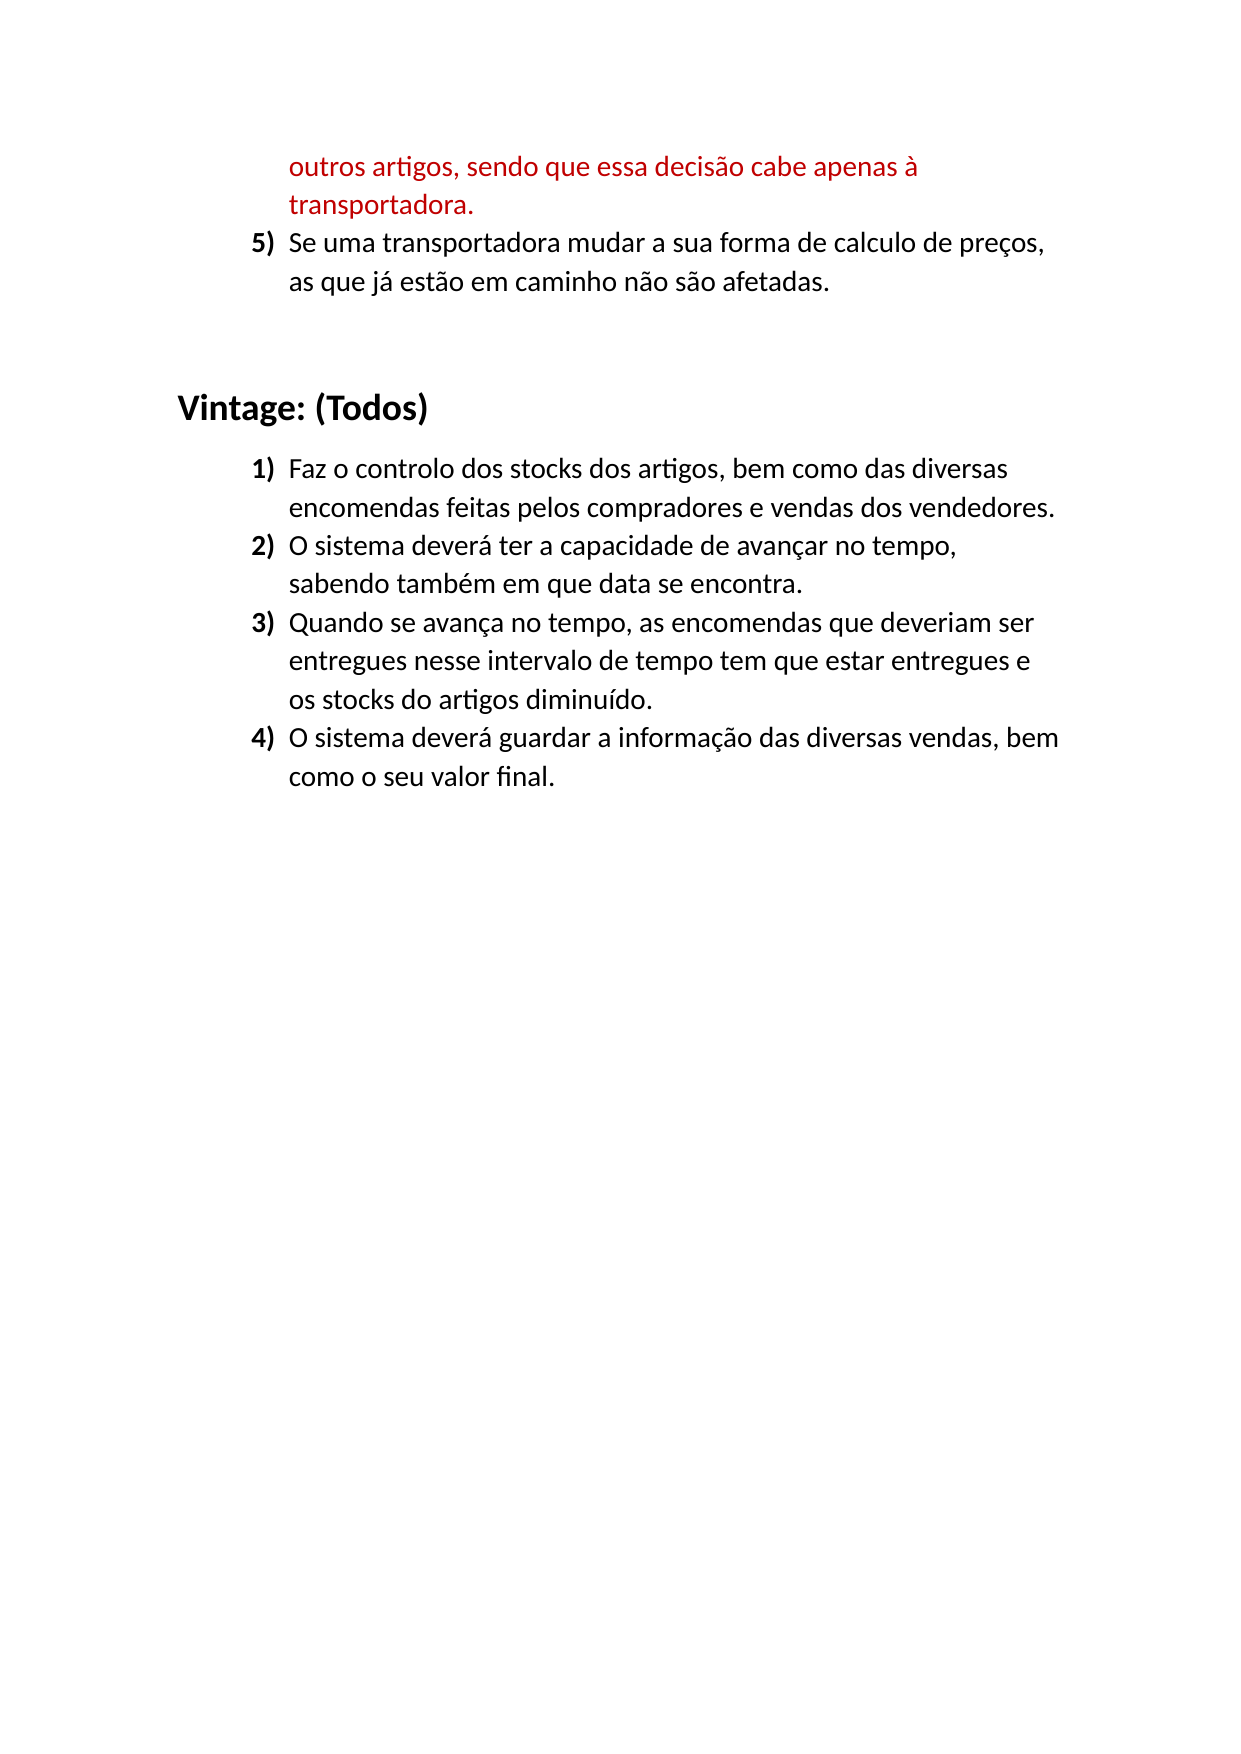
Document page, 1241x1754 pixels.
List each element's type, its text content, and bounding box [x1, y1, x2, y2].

list Faz o controlo dos stocks dos artigos, bem como das diversas encomendas feitas pelos compradores e vendas dos vendedores. [251, 450, 1063, 524]
list Quando se avança no tempo, as encomendas que deveriam ser entregues nesse intervalo de tempo tem que estar entregues e os stocks do artigos diminuído. [251, 604, 1063, 717]
list O sistema deverá guardar a informação das diversas vendas, bem como o seu valor final. [251, 719, 1063, 793]
list O sistema deverá ter a capacidade de avançar no tempo, sabendo também em que data se encontra. [251, 527, 1063, 601]
list Se uma transportadora mudar a sua forma de calculo de preços, as que já estão em caminho não são afetadas. [251, 224, 1063, 298]
text Vintage: (Todos) [177, 384, 1063, 430]
